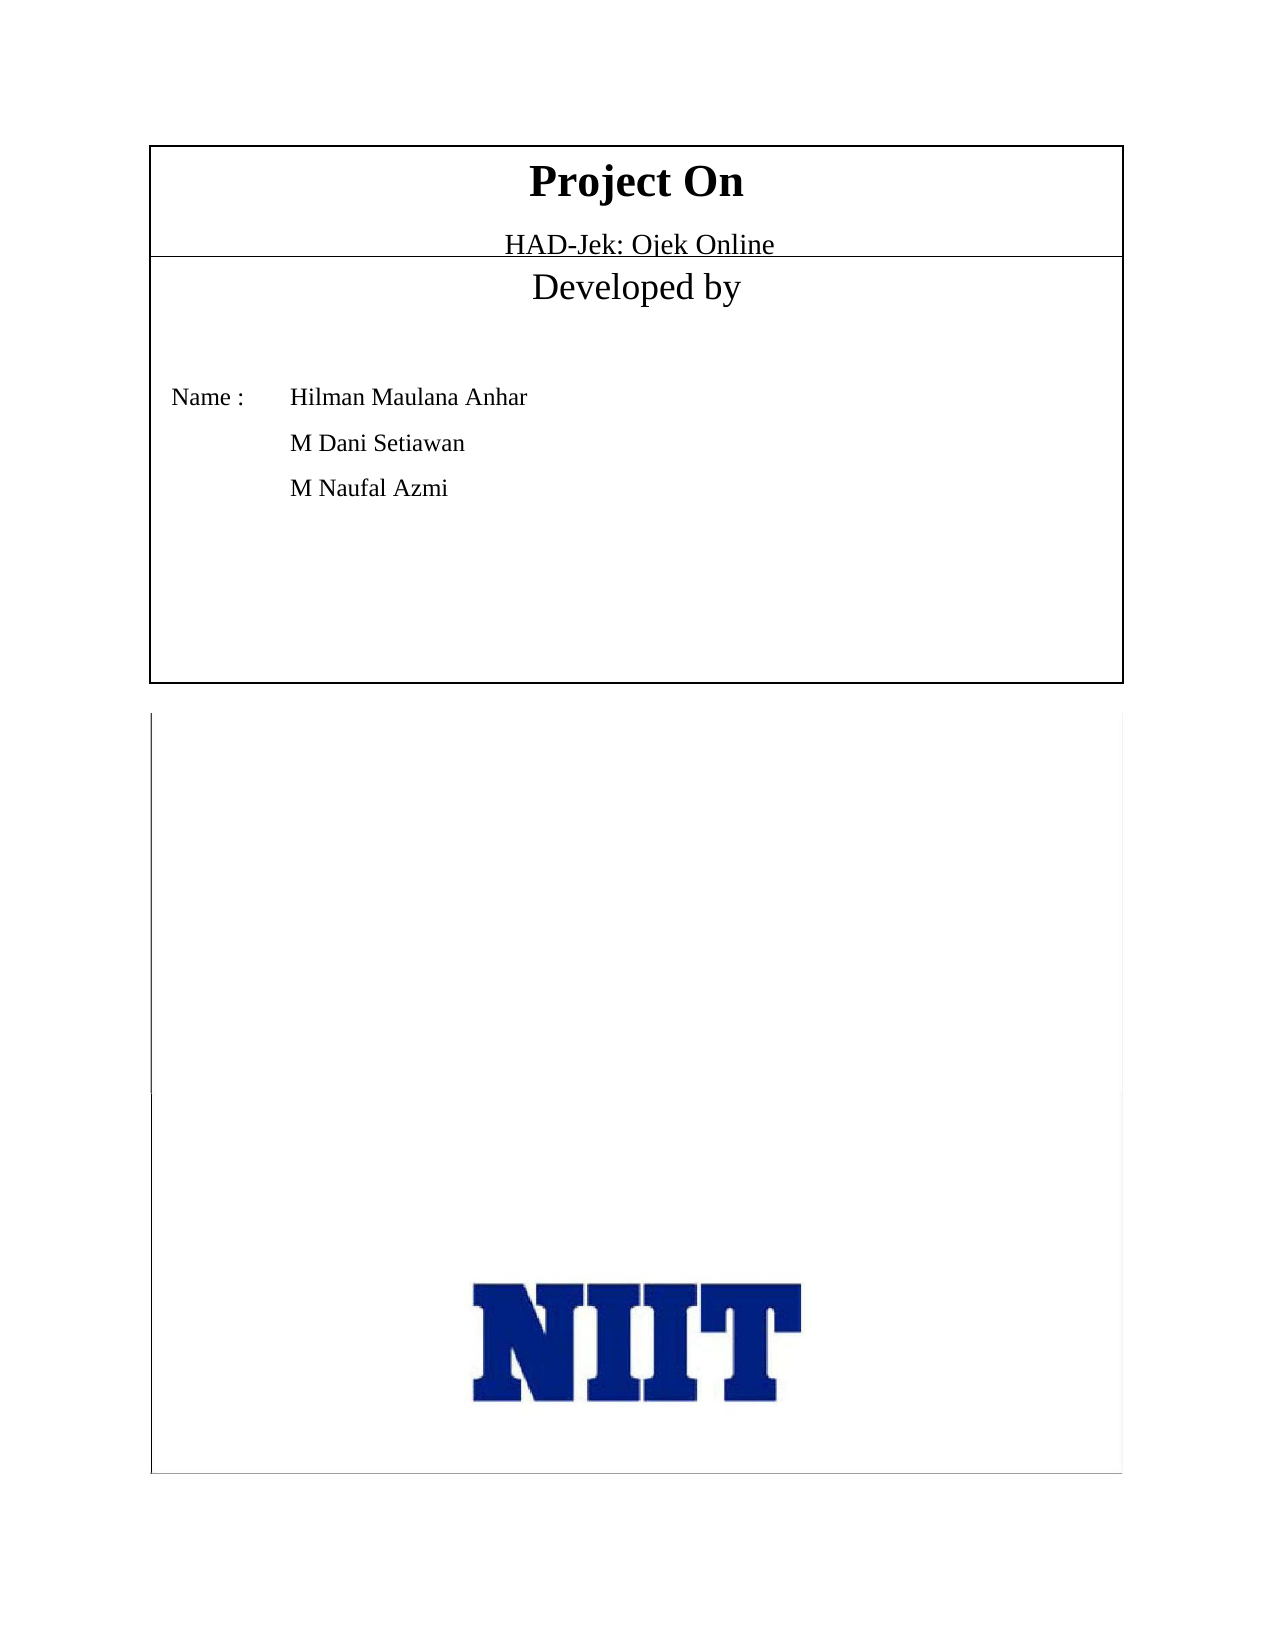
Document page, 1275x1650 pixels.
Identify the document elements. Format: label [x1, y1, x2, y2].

picture [150, 713, 1123, 1474]
